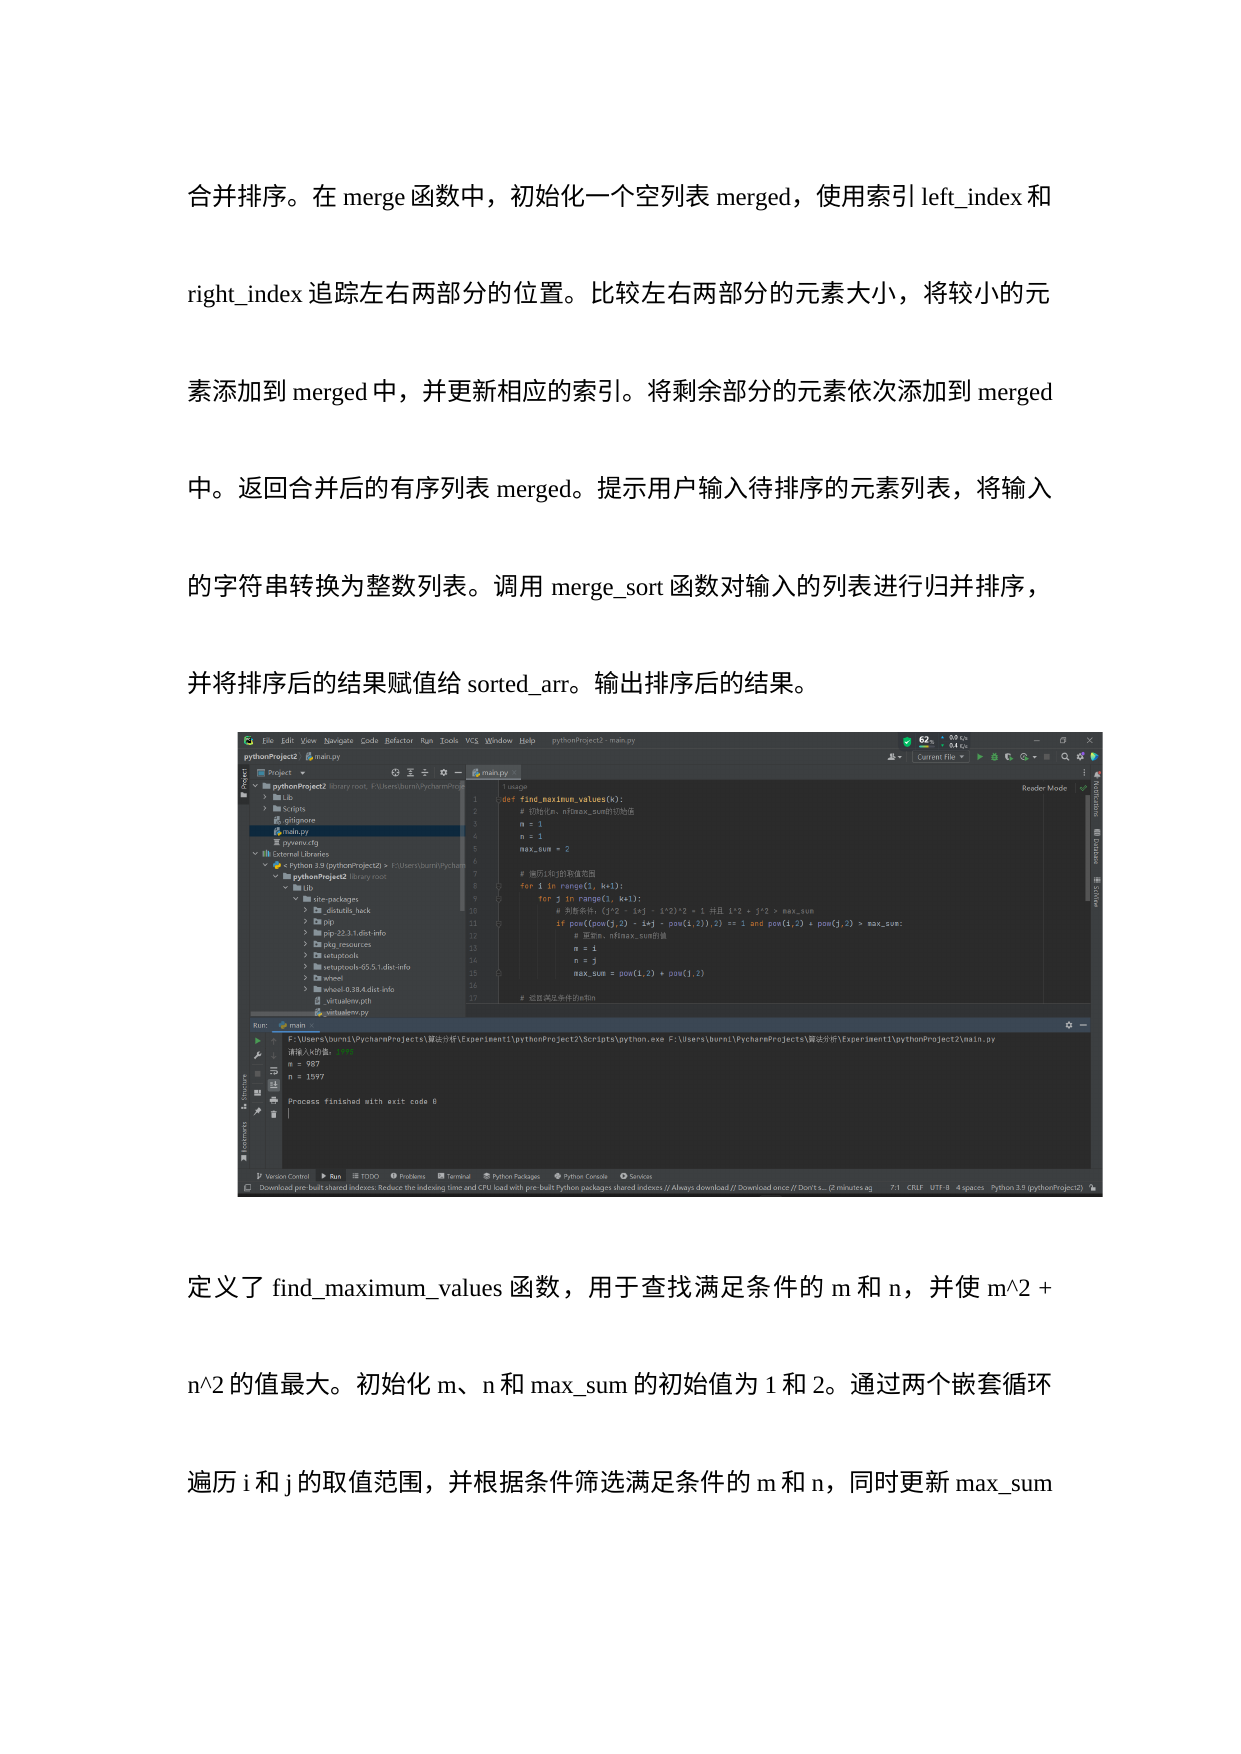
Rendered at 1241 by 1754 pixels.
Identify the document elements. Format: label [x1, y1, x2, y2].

text [187, 162, 1053, 714]
text [187, 733, 1053, 1513]
picture [237, 732, 1103, 1197]
